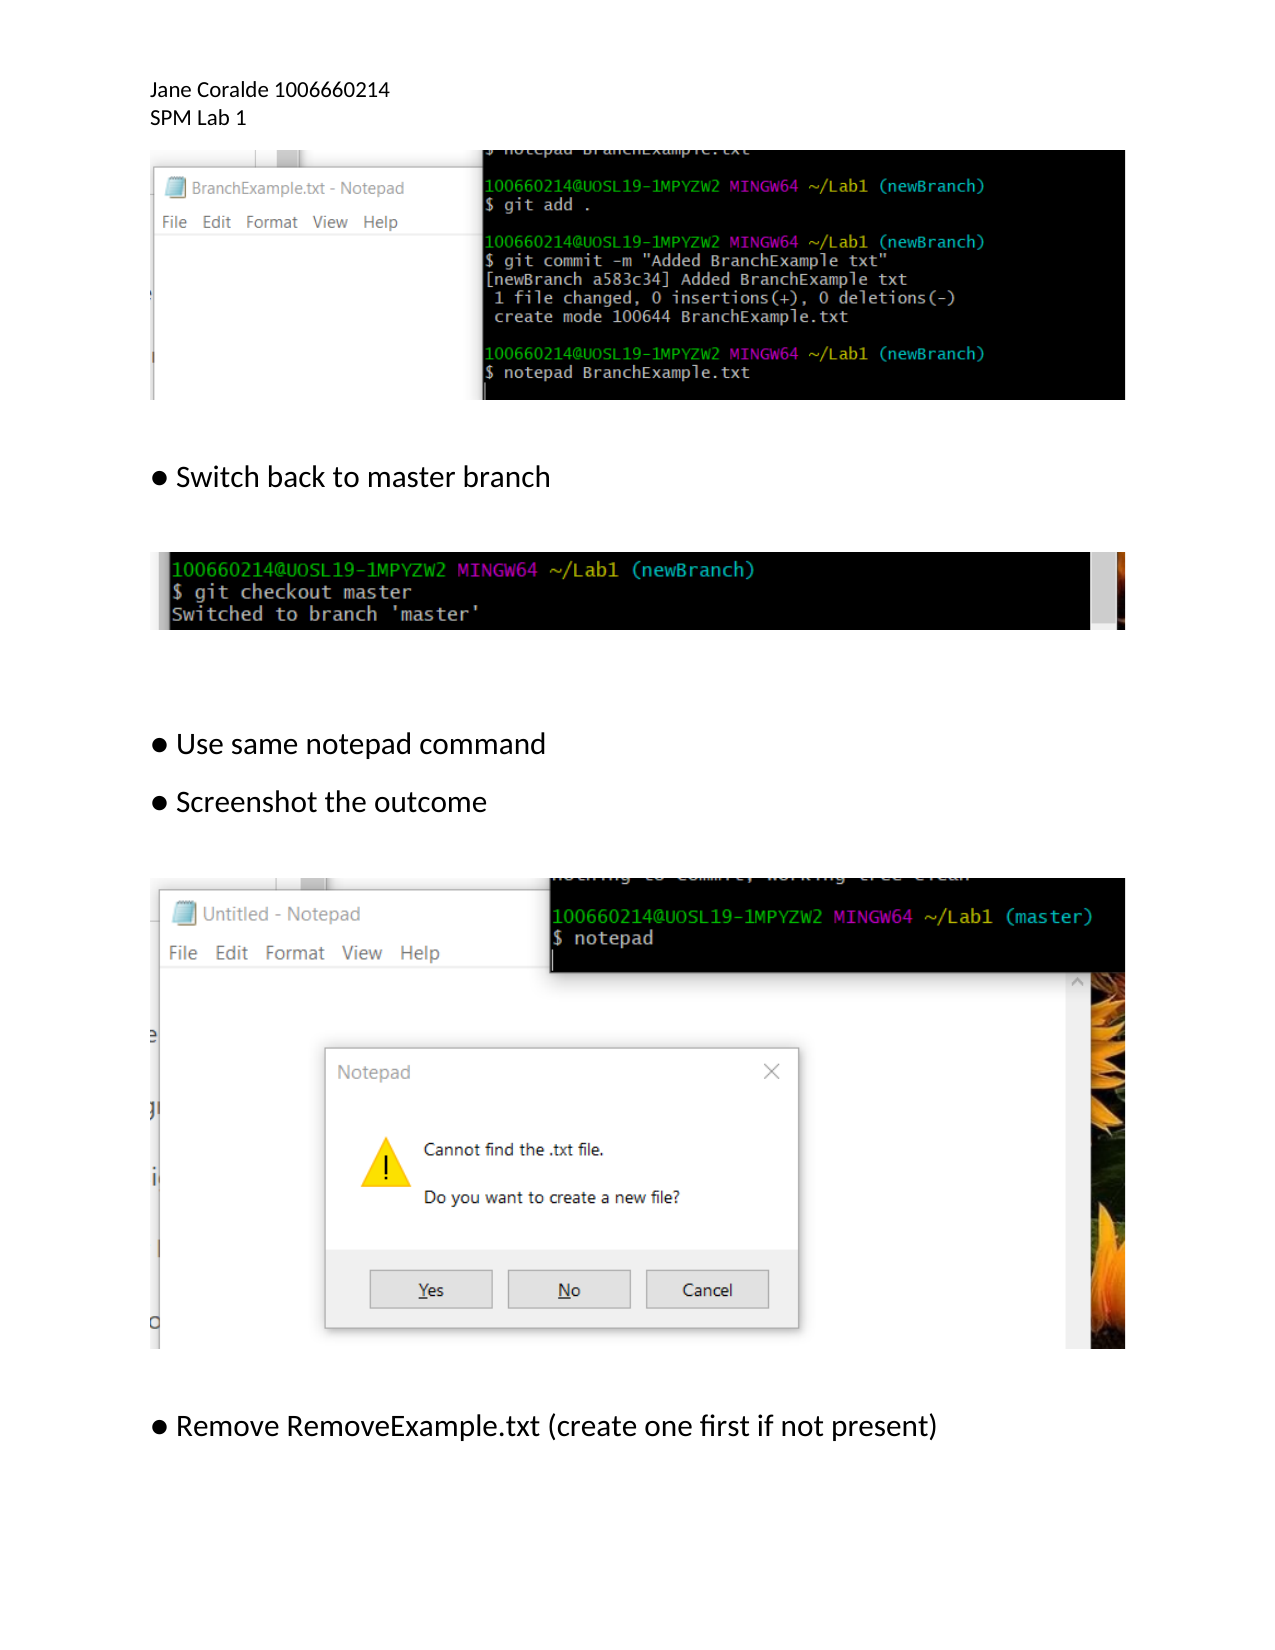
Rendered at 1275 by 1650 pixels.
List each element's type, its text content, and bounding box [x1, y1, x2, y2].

text ● Screenshot the outcome [150, 782, 1125, 820]
picture [150, 552, 1125, 630]
picture [150, 878, 1125, 1349]
text ● Remove RemoveExample.txt (create one first if not present) [150, 1406, 1125, 1444]
text ● Switch back to master branch [150, 457, 1125, 495]
text ● Use same notepad command [150, 724, 1125, 762]
picture [150, 150, 1125, 400]
